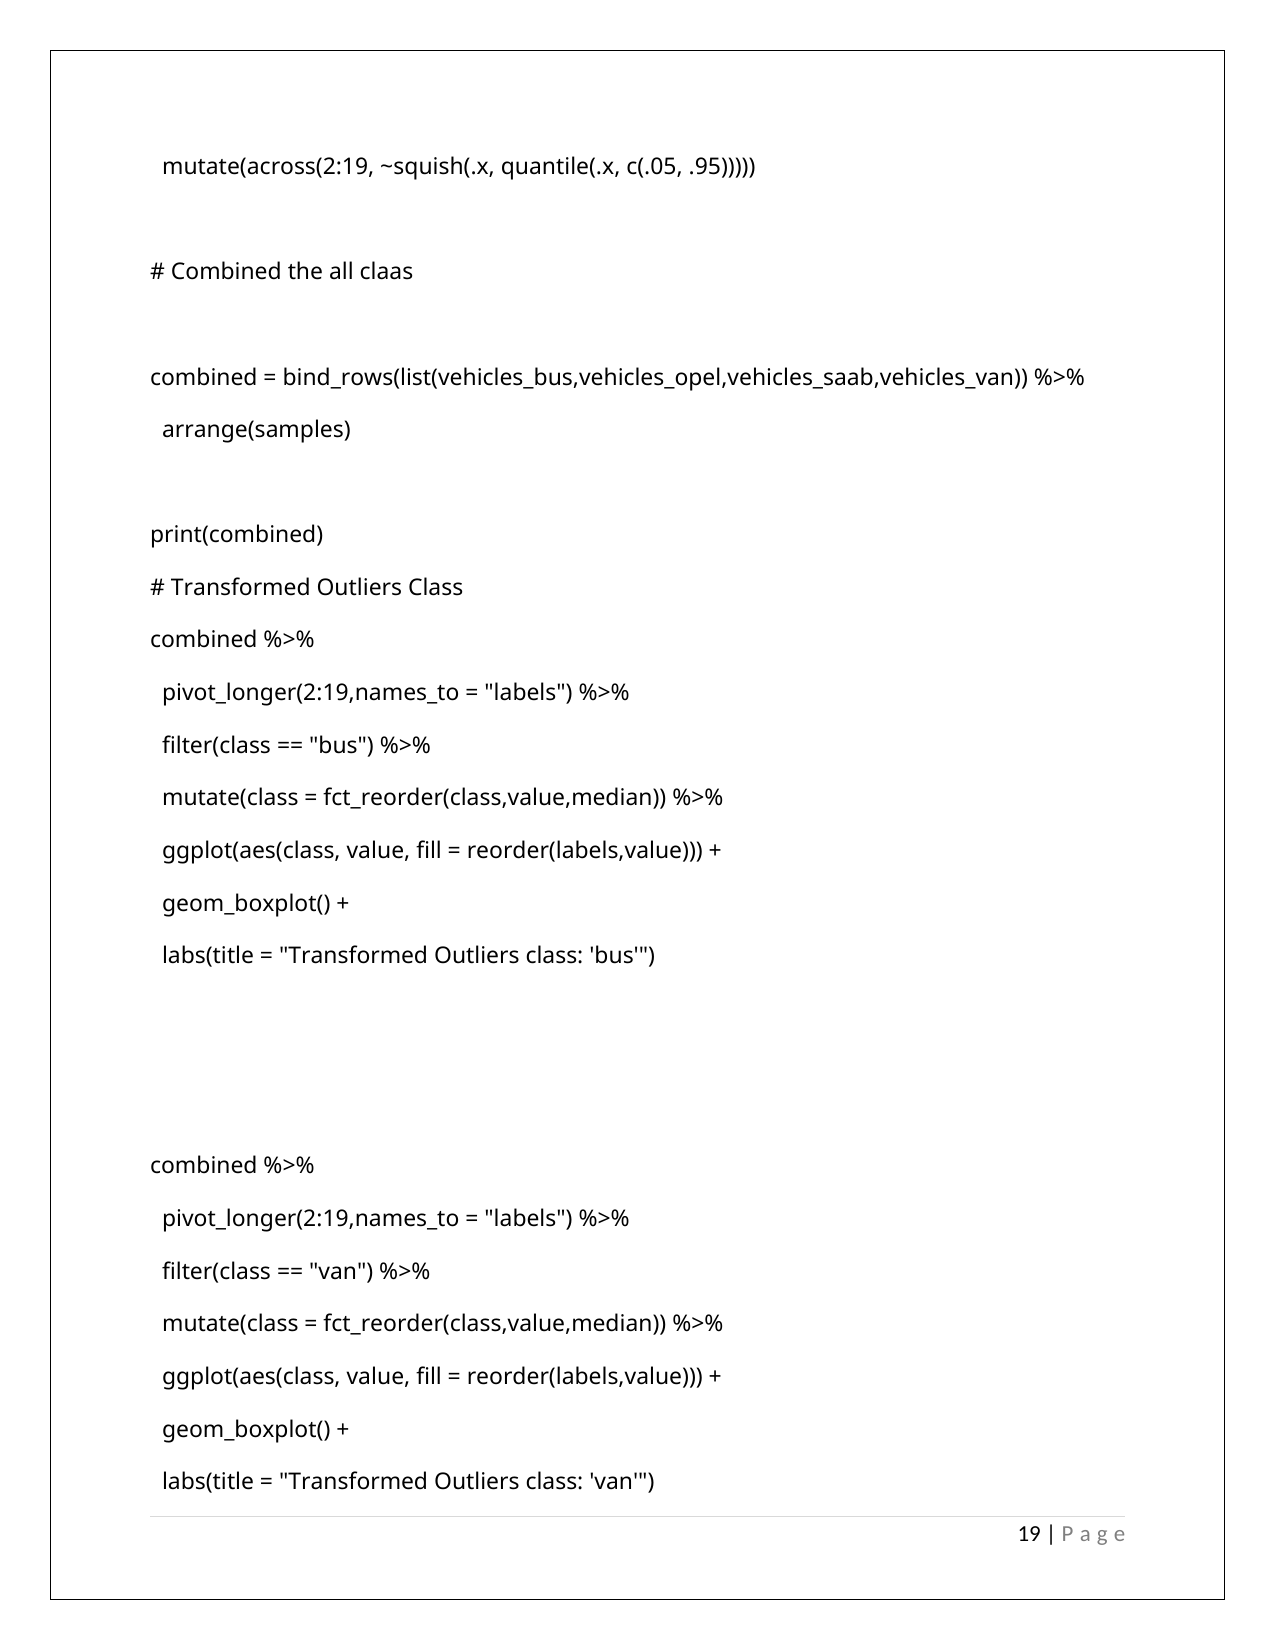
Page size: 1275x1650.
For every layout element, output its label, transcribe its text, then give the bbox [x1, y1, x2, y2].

text pivot_longer(2:19,names_to = "labels") %>% [150, 1202, 1125, 1233]
text filter(class == "bus") %>% [150, 729, 1125, 760]
text ggplot(aes(class, value, fill = reorder(labels,value))) + [150, 834, 1125, 865]
text combined %>% [150, 1149, 1125, 1181]
text # Transformed Outliers Class [150, 571, 1125, 602]
text filter(class == "van") %>% [150, 1255, 1125, 1286]
text mutate(across(2:19, ~squish(.x, quantile(.x, c(.05, .95))))) [150, 150, 1125, 181]
text combined %>% [150, 623, 1125, 655]
text geom_boxplot() + [150, 1412, 1125, 1444]
text geom_boxplot() + [150, 886, 1125, 918]
text print(combined) [150, 518, 1125, 549]
text pivot_longer(2:19,names_to = "labels") %>% [150, 676, 1125, 707]
text # Combined the all claas [150, 255, 1125, 286]
text labs(title = "Transformed Outliers class: 'van'") [150, 1465, 1125, 1496]
text labs(title = "Transformed Outliers class: 'bus'") [150, 939, 1125, 970]
text arrange(samples) [150, 413, 1125, 444]
text mutate(class = fct_reorder(class,value,median)) %>% [150, 781, 1125, 812]
text mutate(class = fct_reorder(class,value,median)) %>% [150, 1307, 1125, 1338]
text combined = bind_rows(list(vehicles_bus,vehicles_opel,vehicles_saab,vehicles_van)) %>% [150, 360, 1125, 392]
text ggplot(aes(class, value, fill = reorder(labels,value))) + [150, 1360, 1125, 1391]
